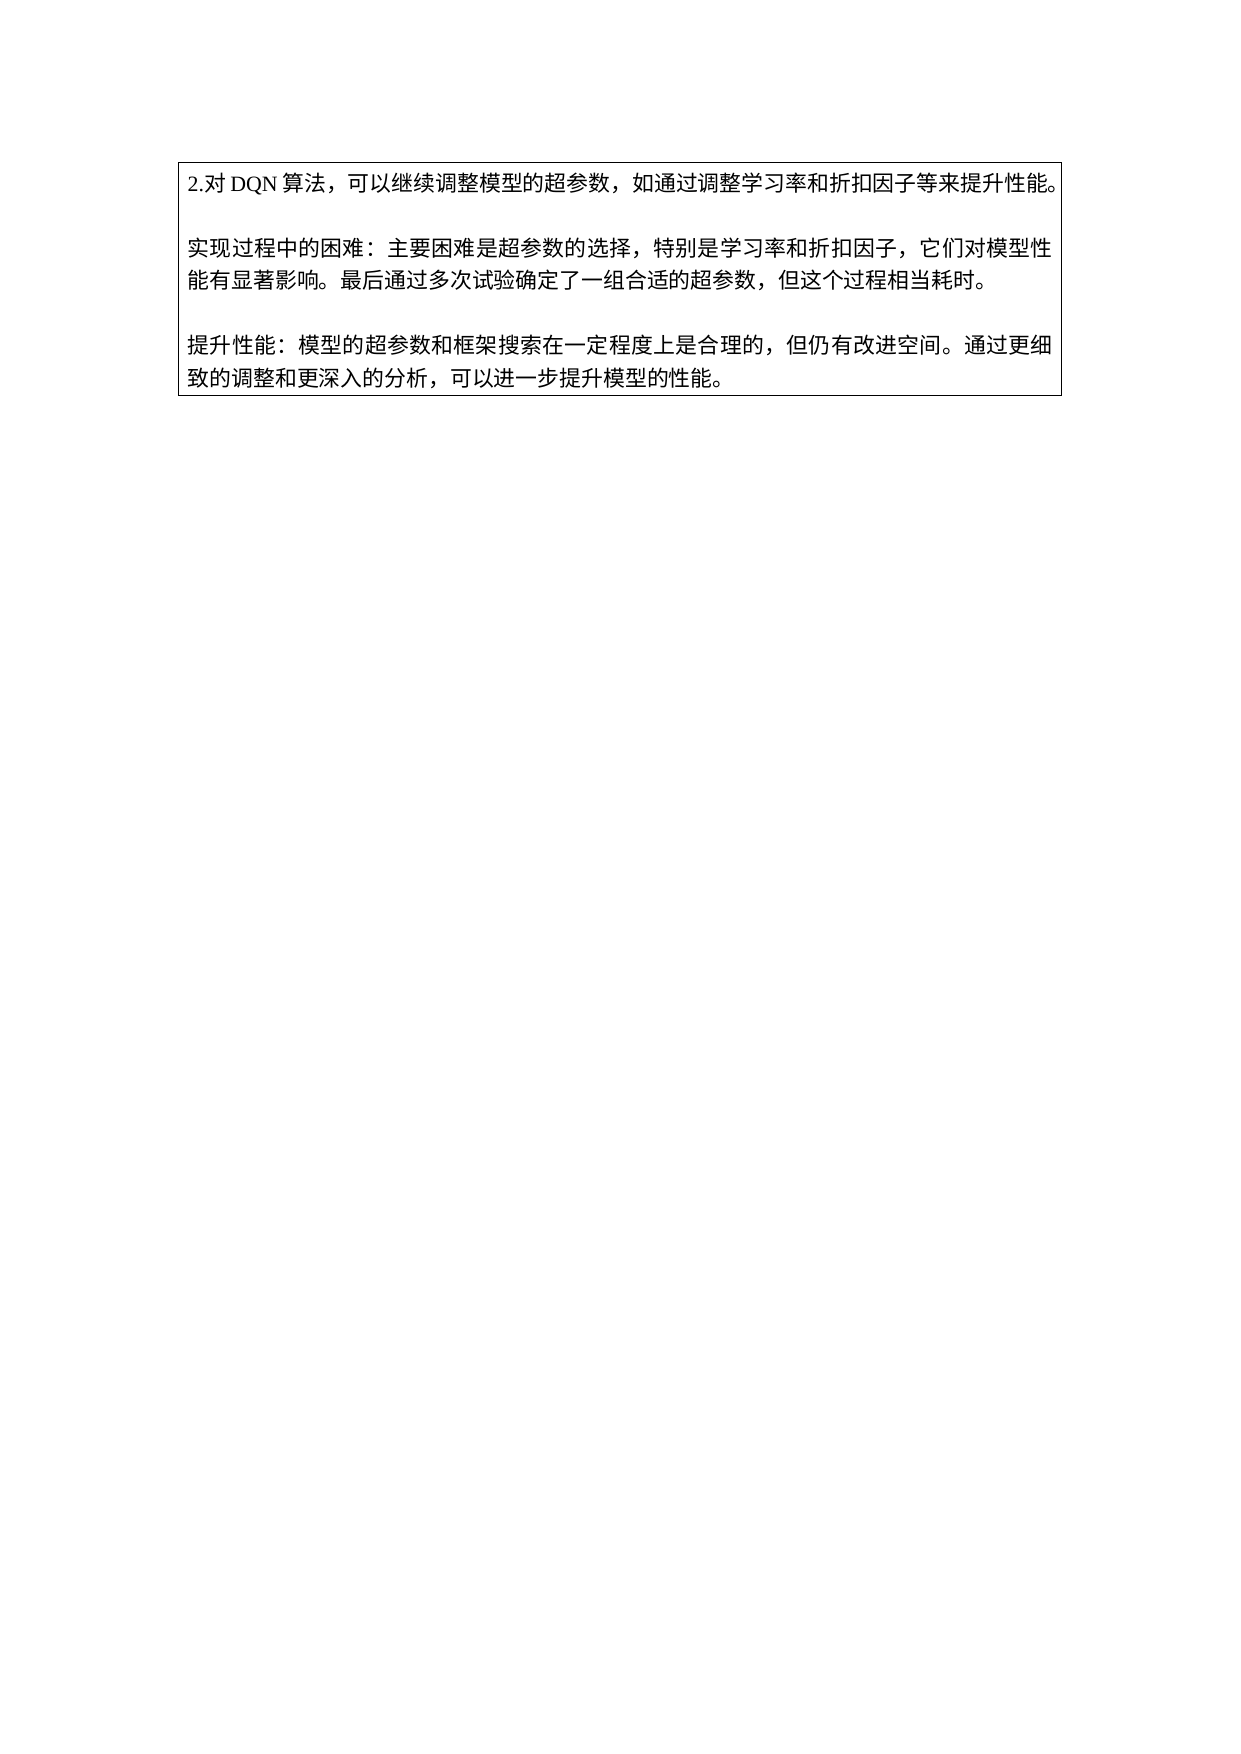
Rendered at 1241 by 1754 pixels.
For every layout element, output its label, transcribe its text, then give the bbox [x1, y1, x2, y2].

text 2.对DQN算法，可以继续调整模型的超参数，如通过调整学习率和折扣因子等来提升性能。 [179, 163, 1061, 198]
text 提升性能：模型的超参数和框架搜索在一定程度上是合理的，但仍有改进空间。通过更细致的调整和更深入的分析，可以进一步提升模型的性能。 [179, 324, 1061, 395]
text 实现过程中的困难：主要困难是超参数的选择，特别是学习率和折扣因子，它们对模型性能有显著影响。最后通过多次试验确定了一组合适的超参数，但这个过程相当耗时。 [187, 230, 1053, 295]
